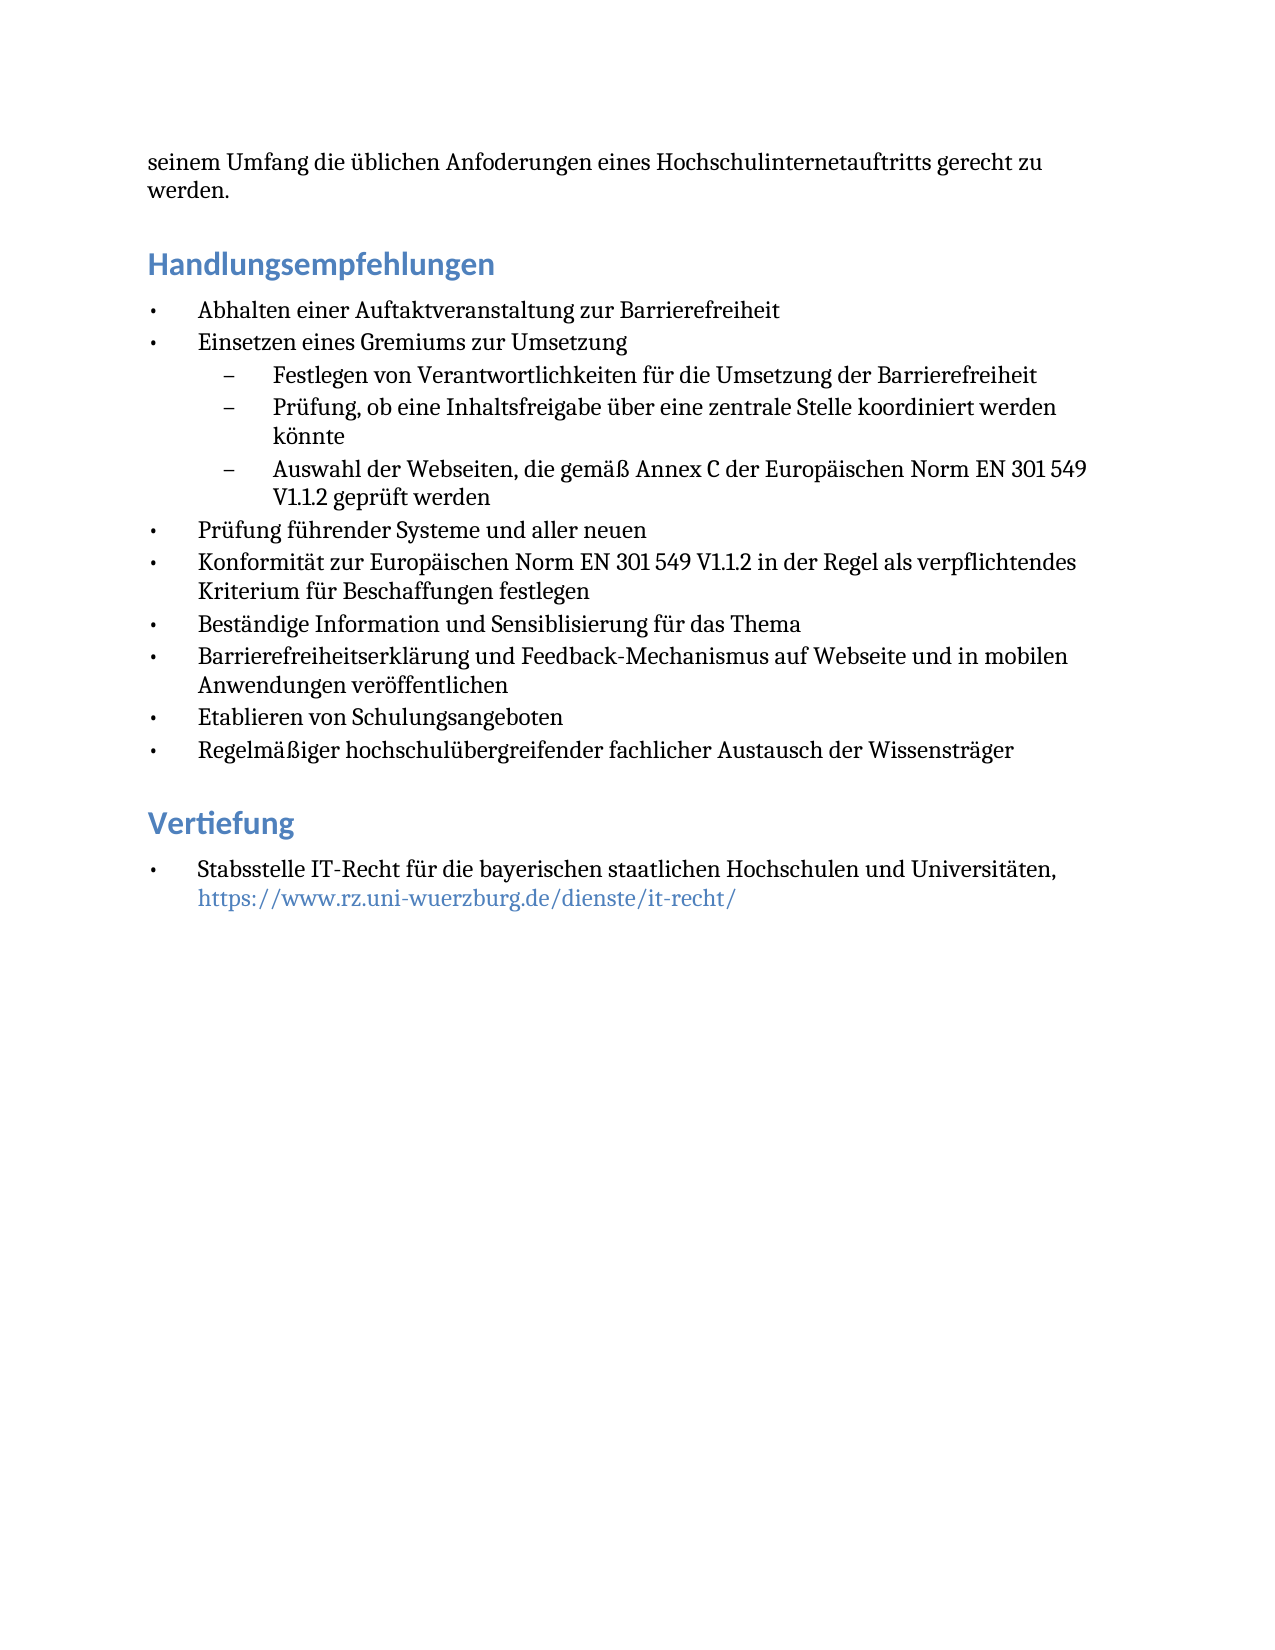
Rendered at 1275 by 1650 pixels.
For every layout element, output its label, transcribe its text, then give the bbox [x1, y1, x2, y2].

list Etablieren von Schulungsangeboten [148, 703, 1127, 732]
list Regelmäßiger hochschulübergreifender fachlicher Austausch der Wissensträger [148, 736, 1127, 764]
list Auswahl der Webseiten, die gemäß Annex C der Europäischen Norm EN 301 549 V1.1.2 geprüft werden [223, 454, 1127, 512]
subtitle Vertiefung [148, 802, 1127, 843]
list Beständige Information und Sensiblisierung für das Thema [148, 609, 1127, 638]
list Prüfung führender Systeme und aller neuen [148, 516, 1127, 544]
list Prüfung, ob eine Inhaltsfreigabe über eine zentrale Stelle koordiniert werden könnte [223, 393, 1127, 451]
list Festlegen von Verantwortlichkeiten für die Umsetzung der Barrierefreiheit [223, 361, 1127, 389]
list Einsetzen eines Gremiums zur Umsetzung [148, 328, 1127, 357]
subtitle Handlungsempfehlungen [148, 243, 1127, 283]
list Abhalten einer Auftaktveranstaltung zur Barrierefreiheit [148, 296, 1127, 324]
list Konformität zur Europäischen Norm EN 301 549 V1.1.2 in der Regel als verpflichtendes Kriterium für Beschaffungen festlegen [148, 548, 1127, 606]
list Stabsstelle IT-Recht für die bayerischen staatlichen Hochschulen und Universitäten, https://www.rz.uni-wuerzburg.de/dienste/it-recht/ [148, 855, 1127, 913]
list Barrierefreiheitserklärung und Feedback-Mechanismus auf Webseite und in mobilen Anwendungen veröffentlichen [148, 642, 1127, 699]
